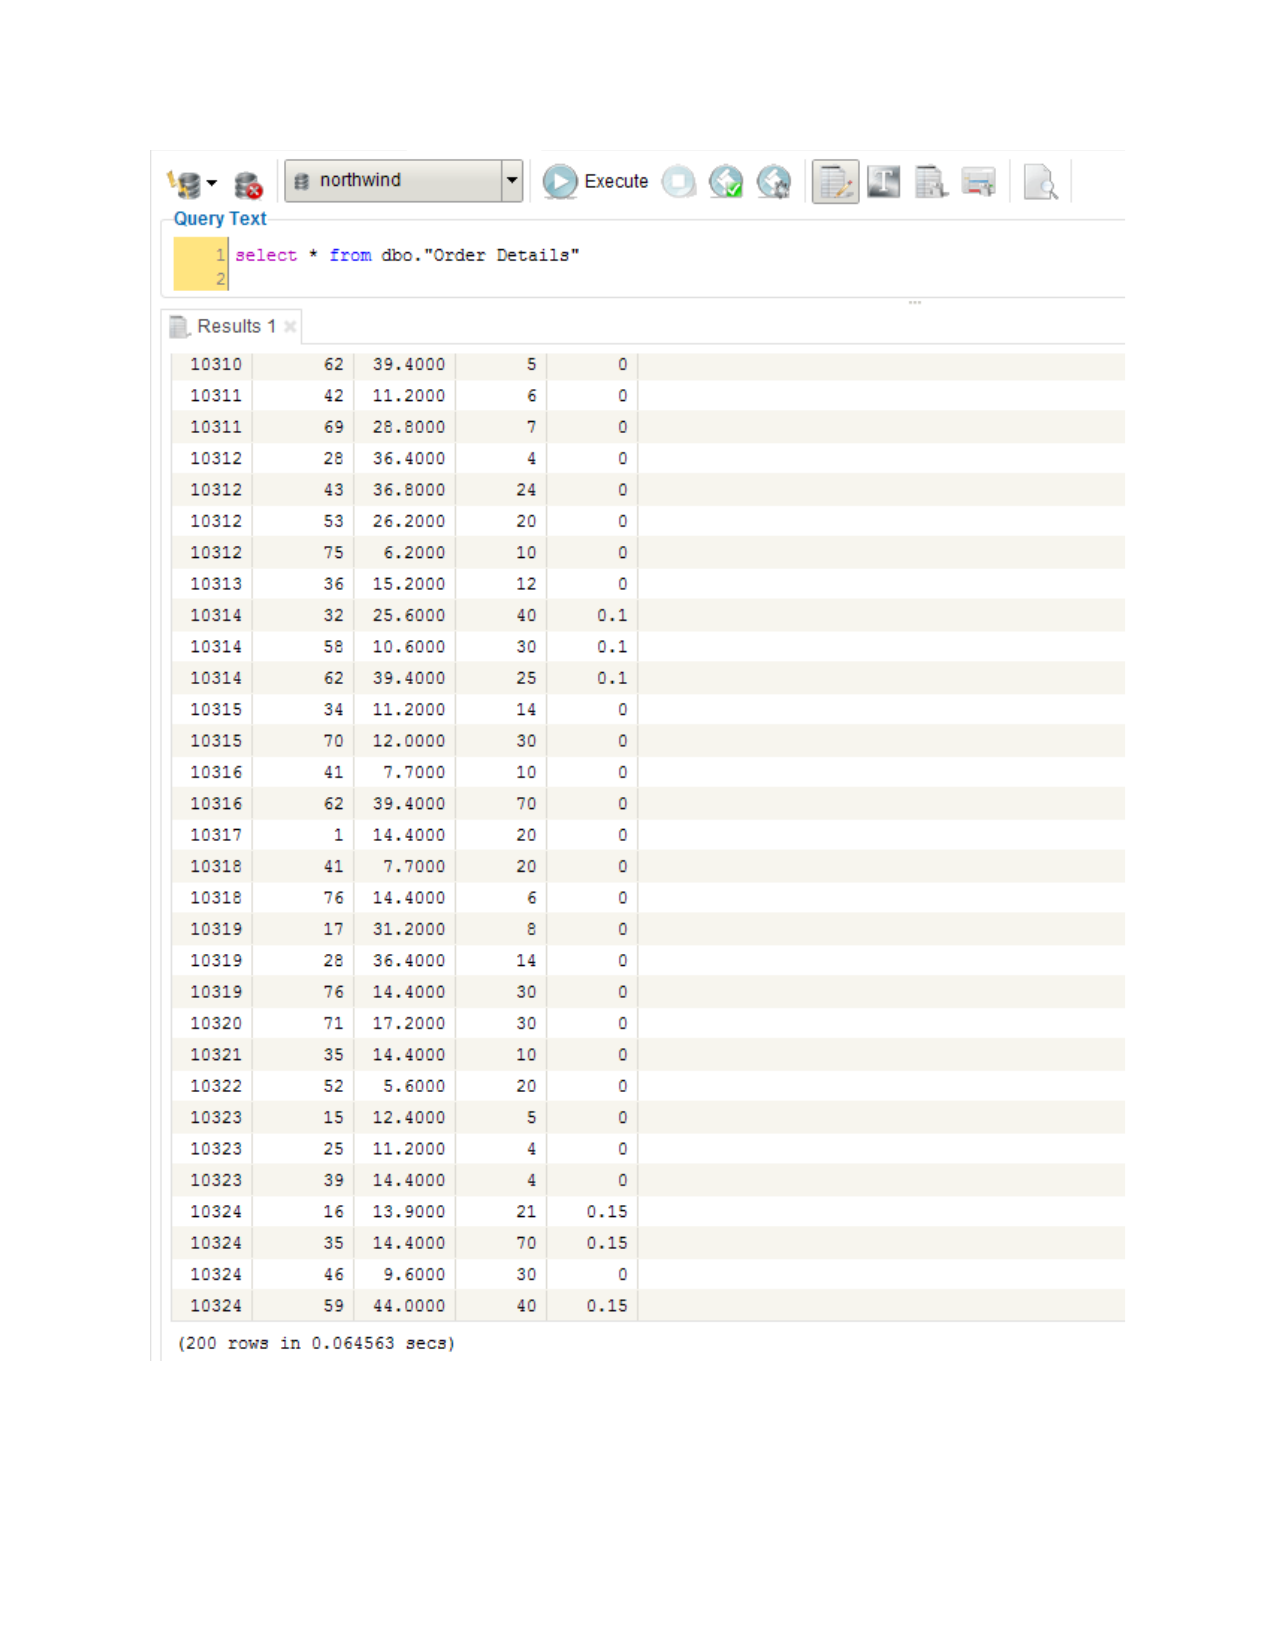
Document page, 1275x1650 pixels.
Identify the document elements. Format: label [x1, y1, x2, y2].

picture [150, 150, 1125, 1361]
